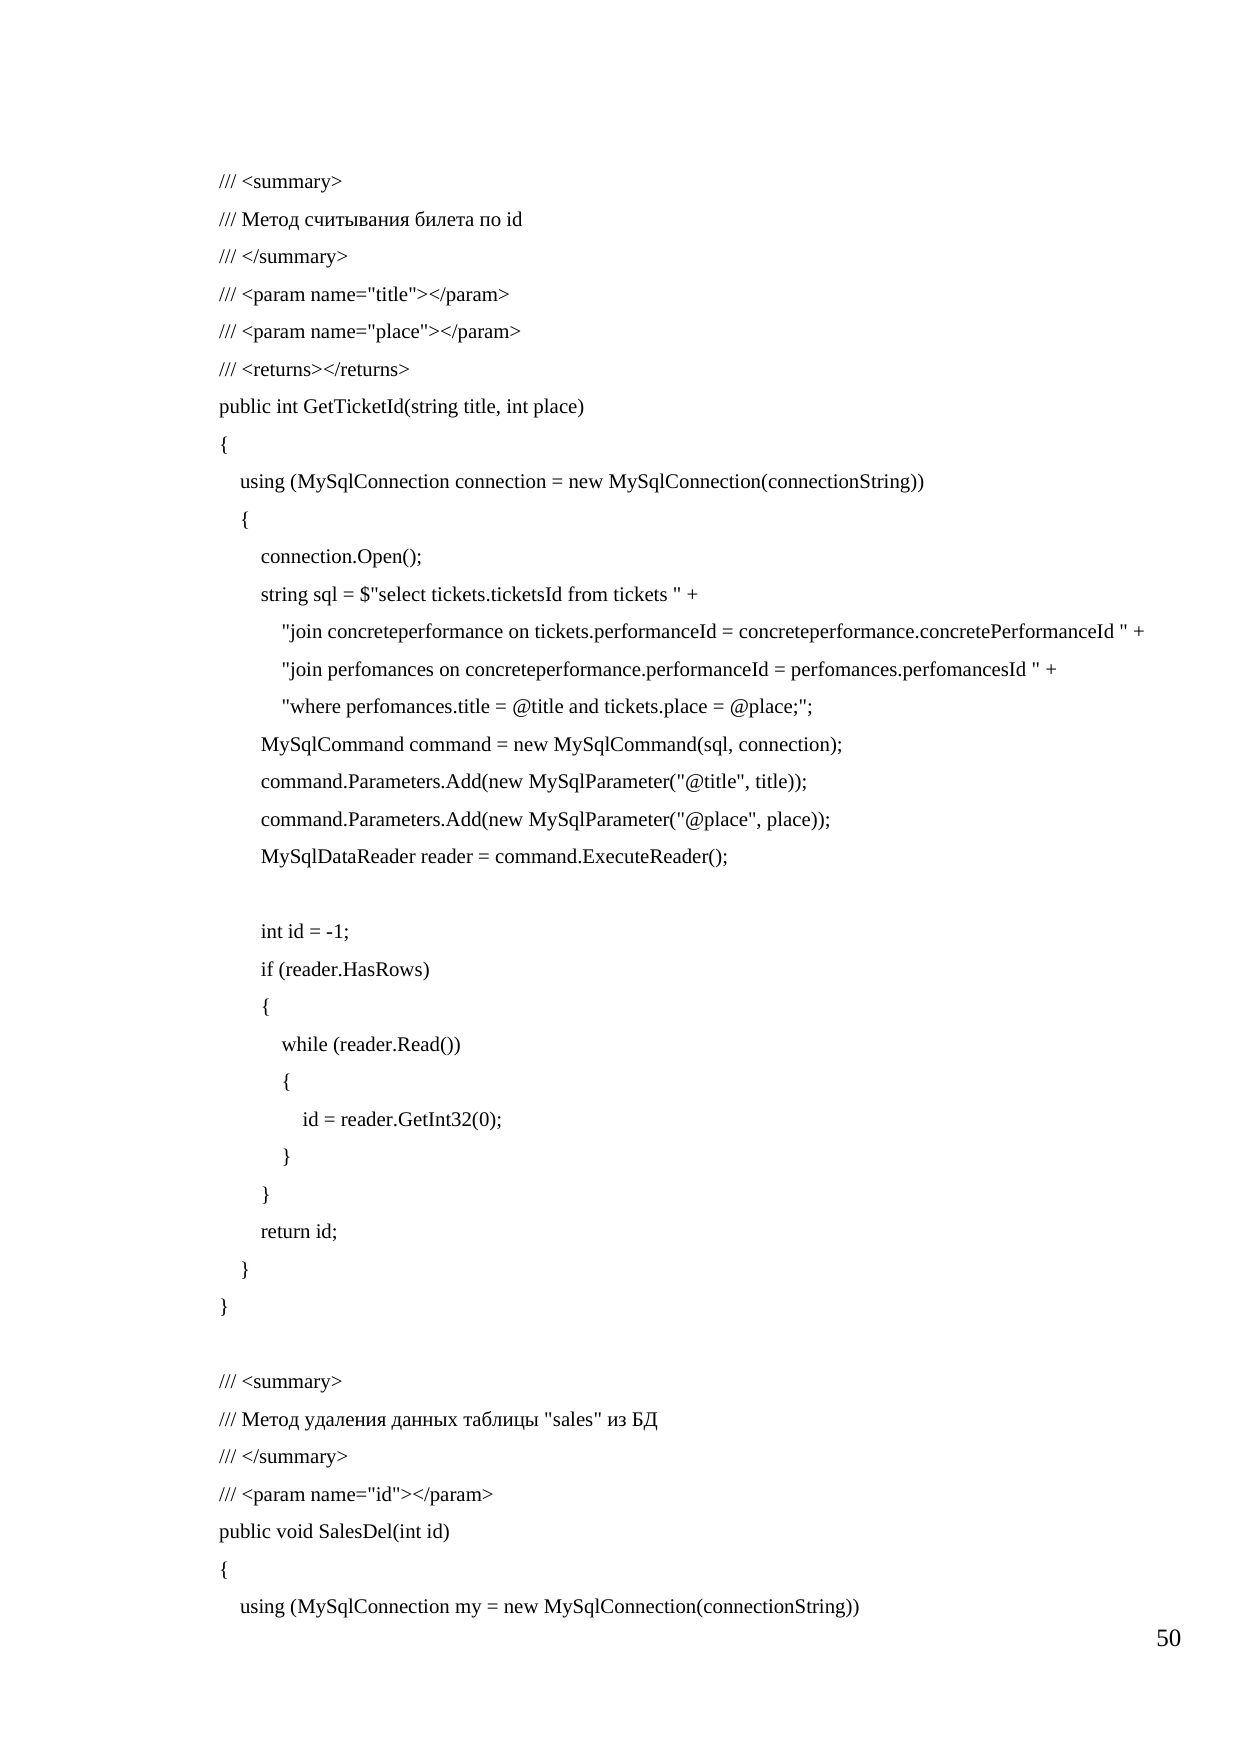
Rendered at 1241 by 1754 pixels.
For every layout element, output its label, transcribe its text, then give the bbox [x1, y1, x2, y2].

text /// </summary> [177, 231, 1181, 268]
text /// Метод удаления данных таблицы "sales" из БД [177, 1393, 1181, 1431]
text } [177, 1168, 1181, 1206]
text public void SalesDel(int id) [177, 1506, 1181, 1543]
text int id = -1; [177, 906, 1181, 943]
text } [177, 1131, 1181, 1168]
text /// </summary> [177, 1431, 1181, 1468]
text } [177, 1243, 1181, 1281]
text using (MySqlConnection my = new MySqlConnection(connectionString)) [177, 1581, 1181, 1618]
text while (reader.Read()) [177, 1018, 1181, 1056]
text { [177, 981, 1181, 1018]
text /// <summary> [177, 1356, 1181, 1393]
text /// Метод считывания билета по id [177, 193, 1181, 231]
text string sql = $"select tickets.ticketsId from tickets " + [177, 568, 1181, 606]
text return id; [177, 1206, 1181, 1243]
text { [177, 418, 1181, 456]
text public int GetTicketId(string title, int place) [177, 381, 1181, 418]
text "join perfomances on concreteperformance.performanceId = perfomances.perfomancesId " + [177, 643, 1181, 681]
text /// <summary> [177, 156, 1181, 193]
text "where perfomances.title = @title and tickets.place = @place;"; [177, 681, 1181, 718]
text if (reader.HasRows) [177, 943, 1181, 981]
text /// <returns></returns> [177, 343, 1181, 381]
text connection.Open(); [177, 531, 1181, 568]
text } [177, 1281, 1181, 1318]
text id = reader.GetInt32(0); [177, 1093, 1181, 1131]
text /// <param name="title"></param> [177, 268, 1181, 306]
text MySqlDataReader reader = command.ExecuteReader(); [177, 831, 1181, 868]
text "join concreteperformance on tickets.performanceId = concreteperformance.concretePerformanceId " + [177, 606, 1181, 643]
text MySqlCommand command = new MySqlCommand(sql, connection); [177, 718, 1181, 756]
text command.Parameters.Add(new MySqlParameter("@title", title)); [177, 756, 1181, 793]
text { [177, 1543, 1181, 1581]
text command.Parameters.Add(new MySqlParameter("@place", place)); [177, 793, 1181, 831]
text /// <param name="place"></param> [177, 306, 1181, 343]
text /// <param name="id"></param> [177, 1468, 1181, 1506]
text { [177, 1056, 1181, 1093]
text { [177, 493, 1181, 531]
text using (MySqlConnection connection = new MySqlConnection(connectionString)) [177, 456, 1181, 493]
